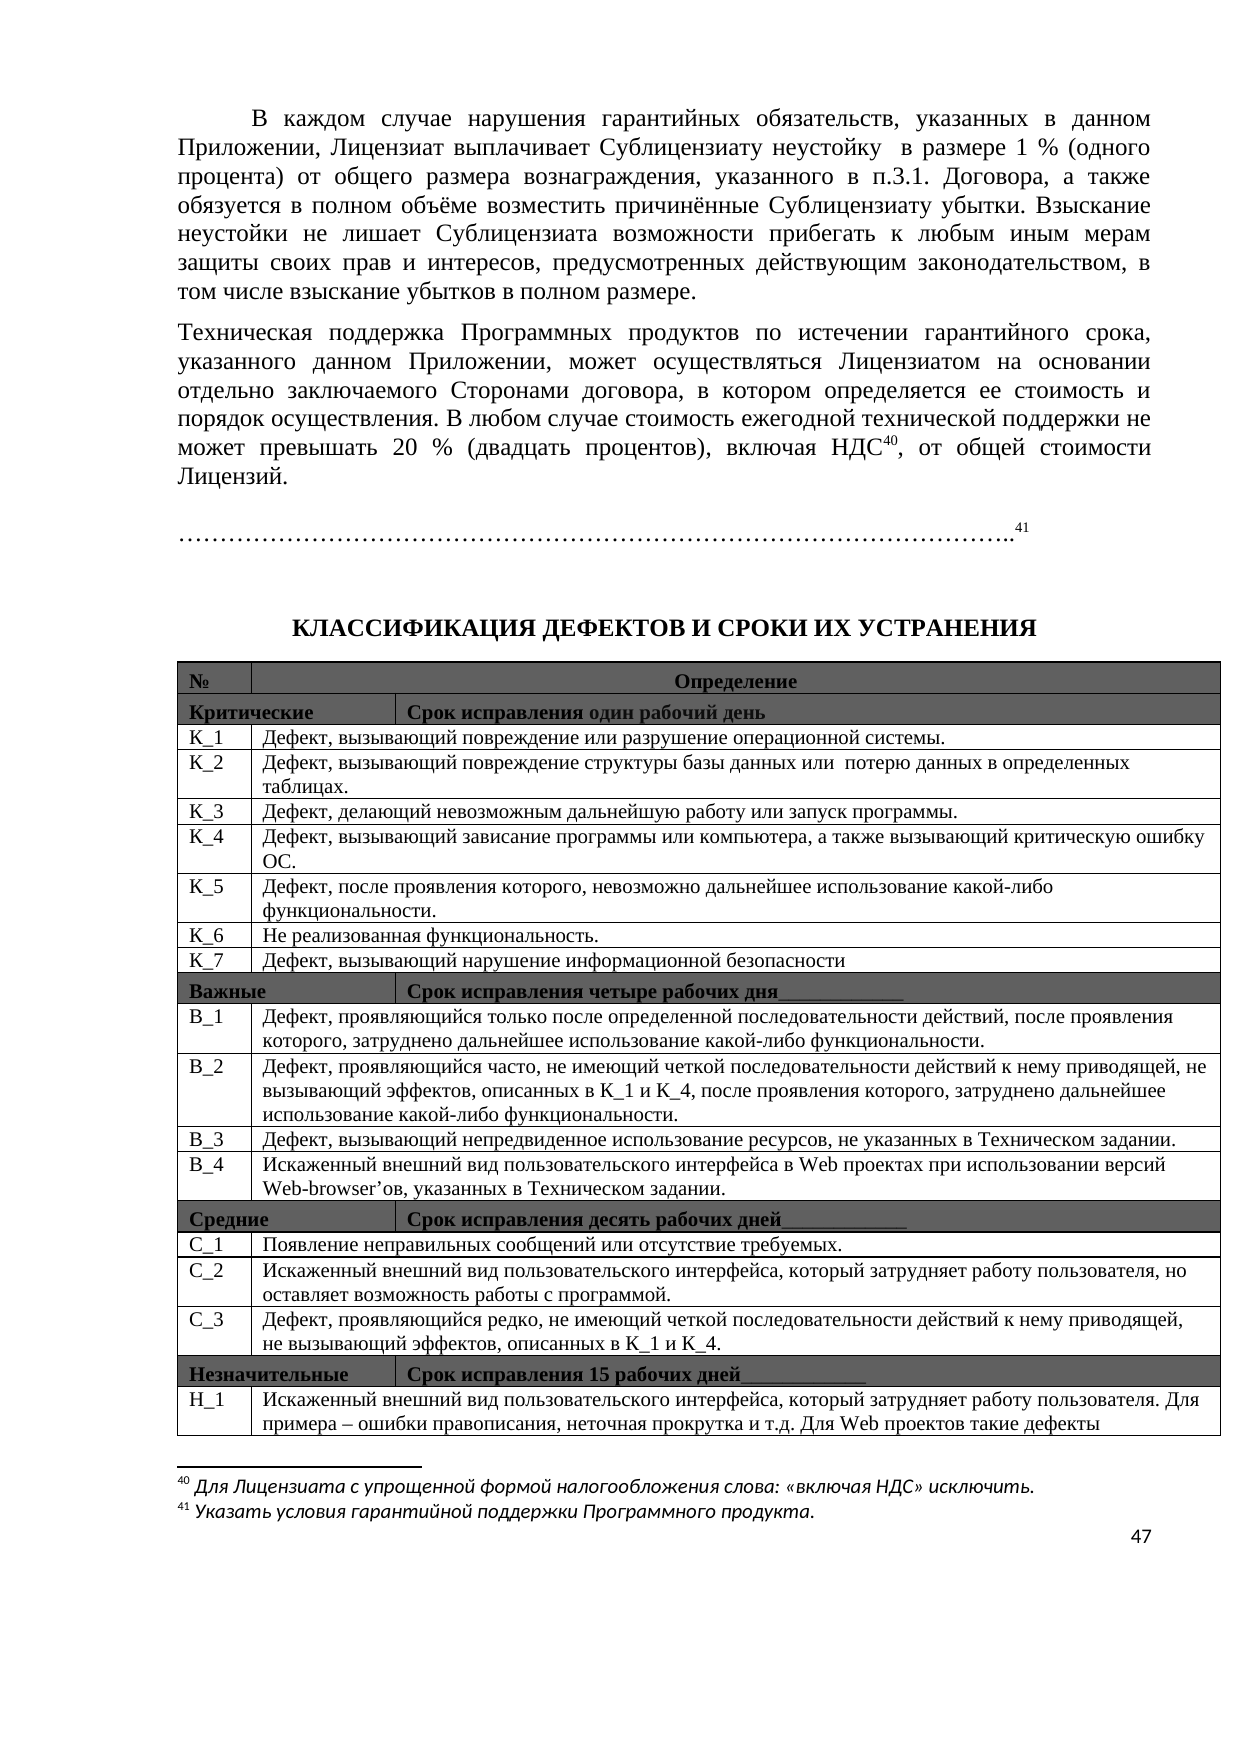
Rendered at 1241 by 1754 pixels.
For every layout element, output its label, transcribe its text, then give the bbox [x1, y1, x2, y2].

table_cell Дефект, вызывающий зависание программы или компьютера, а также вызывающий критическую ошибку ОС. [252, 825, 1220, 873]
table_cell Дефект, проявляющийся часто, не имеющий четкой последовательности действий к нему приводящей, не вызывающий эффектов, описанных в К_1 и К_4, после проявления которого, затруднено дальнейшее использование какой-либо функциональности. [252, 1054, 1220, 1126]
table_cell Дефект, проявляющийся редко, не имеющий четкой последовательности действий к нему приводящей, не вызывающий эффектов, описанных в К_1 и К_4. [252, 1307, 1220, 1355]
table_cell К_2 [178, 750, 251, 798]
table_cell В_3 [178, 1127, 251, 1151]
table_cell Срок исправления 15 рабочих дней____________ [396, 1356, 1220, 1386]
table_cell Появление неправильных сообщений или отсутствие требуемых. [252, 1233, 1220, 1256]
table_cell Дефект, вызывающий повреждение структуры базы данных или потерю данных в определенных таблицах. [252, 750, 1220, 798]
text Техническая поддержка Программных продуктов по истечении гарантийного срока, указанного данном Приложении, может осуществляться Лицензиатом на основании отдельно заключаемого Сторонами договора, в котором определяется ее стоимость и порядок осуществления. В любом случае стоимость ежегодной технической поддержки не может превышать 20 % (двадцать процентов), включая НДС, от общей стоимости Лицензий. [177, 317, 1152, 490]
table_cell Дефект, после проявления которого, невозможно дальнейшее использование какой-либо функциональности. [252, 874, 1220, 922]
table_cell Искаженный внешний вид пользовательского интерфейса в Web проектах при использовании версий Web-browser’ов, указанных в Техническом задании. [252, 1152, 1220, 1200]
table_cell Срок исправления десять рабочих дней____________ [396, 1201, 1220, 1231]
table_cell Дефект, вызывающий повреждение или разрушение операционной системы. [252, 725, 1220, 749]
table_cell Дефект, вызывающий непредвиденное использование ресурсов, не указанных в Техническом задании. [252, 1127, 1220, 1151]
table_cell Не реализованная функциональность. [252, 923, 1220, 947]
table_cell С_2 [178, 1258, 251, 1306]
table_cell К_7 [178, 948, 251, 972]
table_cell В_1 [178, 1004, 251, 1052]
table_header № [178, 663, 251, 693]
table_cell Средние [178, 1201, 395, 1231]
table_cell В_2 [178, 1054, 251, 1126]
table_cell К_5 [178, 874, 251, 922]
table_header Определение [252, 663, 1220, 693]
table_cell Дефект, вызывающий нарушение информационной безопасности [252, 948, 1220, 972]
text В каждом случае нарушения гарантийных обязательств, указанных в данном Приложении, Лицензиат выплачивает Сублицензиату неустойку в размере 1 % (одного процента) от общего размера вознаграждения, указанного в п.3.1. Договора, а также обязуется в полном объёме возместить причинённые Сублицензиату убытки. Взыскание неустойки не лишает Сублицензиата возможности прибегать к любым иным мерам защиты своих прав и интересов, предусмотренных действующим законодательством, в том числе взыскание убытков в полном размере. [177, 103, 1152, 305]
table_cell Н_1 [178, 1387, 251, 1435]
table_cell Дефект, проявляющийся только после определенной последовательности действий, после проявления которого, затруднено дальнейшее использование какой-либо функциональности. [252, 1004, 1220, 1052]
table_cell С_1 [178, 1233, 251, 1256]
table_cell Срок исправления четыре рабочих дня____________ [396, 973, 1220, 1003]
table_cell Важные [178, 973, 395, 1003]
table_cell Критические [178, 694, 395, 724]
text Классификация дефектов и сроки их устранения [177, 613, 1152, 642]
table_cell С_3 [178, 1307, 251, 1355]
table_cell Срок исправления один рабочий день [396, 694, 1220, 724]
text ……………………………………………………………………………………….. [177, 518, 1152, 547]
table_cell К_6 [178, 923, 251, 947]
table_cell Незначительные [178, 1356, 395, 1386]
table_cell Дефект, делающий невозможным дальнейшую работу или запуск программы. [252, 799, 1220, 823]
table_cell К_1 [178, 725, 251, 749]
table_cell Искаженный внешний вид пользовательского интерфейса, который затрудняет работу пользователя, но оставляет возможность работы с программой. [252, 1258, 1220, 1306]
table_cell К_3 [178, 799, 251, 823]
table_cell В_4 [178, 1152, 251, 1200]
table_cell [252, 1387, 1220, 1435]
table_cell К_4 [178, 825, 251, 873]
